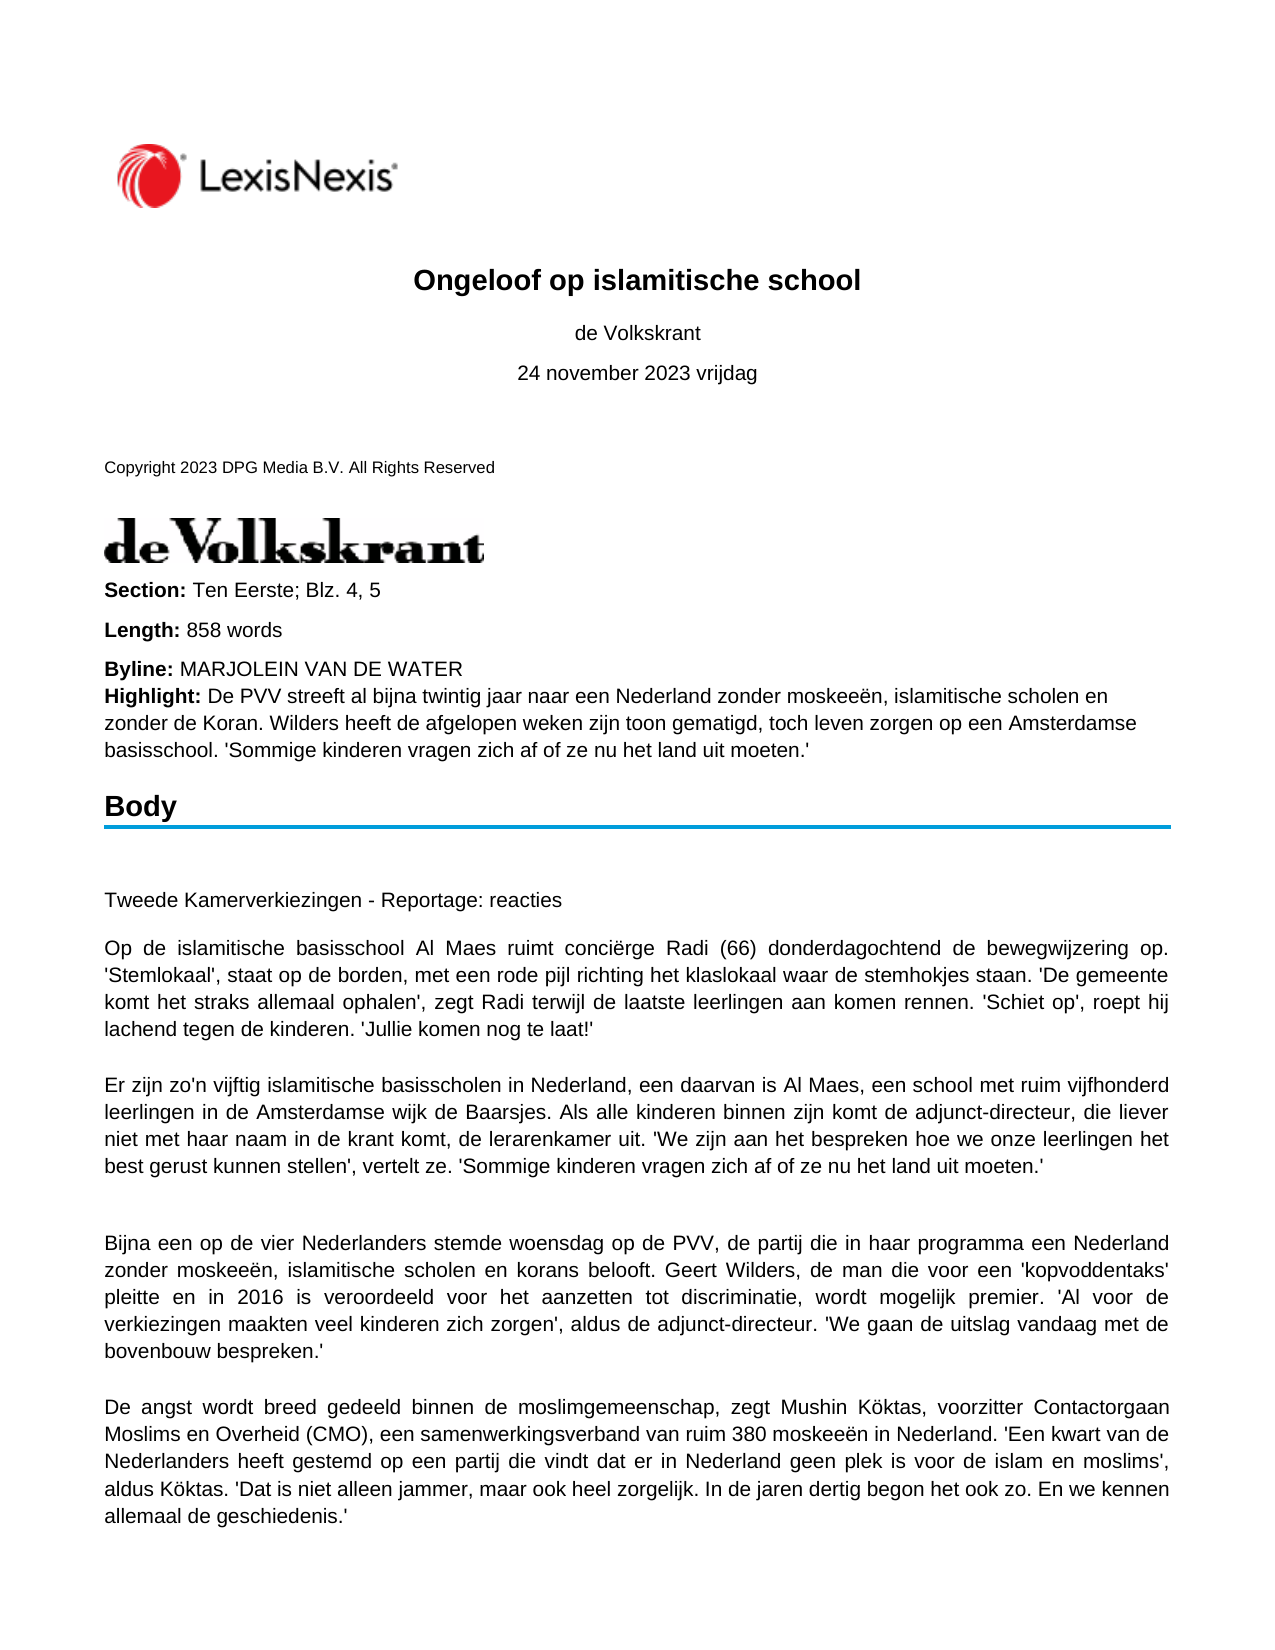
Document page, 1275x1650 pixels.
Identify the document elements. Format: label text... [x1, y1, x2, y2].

text Tweede Kamerverkiezingen - Reportage: reacties [104, 885, 1171, 912]
text Bijna een op de vier Nederlanders stemde woensdag op de PVV, de partij die in haar programma een Nederland zonder moskeeën, islamitische scholen en korans belooft. Geert Wilders, de man die voor een 'kopvoddentaks' pleitte en in 2016 is veroordeeld voor het aanzetten tot discriminatie, wordt mogelijk premier. 'Al voor de verkiezingen maakten veel kinderen zich zorgen', aldus de adjunct-directeur. 'We gaan de uitslag vandaag met de bovenbouw bespreken.' [104, 1228, 1171, 1363]
picture [104, 144, 412, 208]
text De angst wordt breed gedeeld binnen de moslimgemeenschap, zegt Mushin Köktas, voorzitter Contactorgaan Moslims en Overheid (CMO), een samenwerkingsverband van ruim 380 moskeeën in Nederland. 'Een kwart van de Nederlanders heeft gestemd op een partij die vindt dat er in Nederland geen plek is voor de islam en moslims', aldus Köktas. 'Dat is niet alleen jammer, maar ook heel zorgelijk. In de jaren dertig begon het ook zo. En we kennen allemaal de geschiedenis.' [104, 1392, 1171, 1527]
text 24 november 2023 vrijdag [104, 357, 1171, 384]
text de Volkskrant [104, 318, 1171, 345]
text Body [104, 787, 1171, 823]
text Copyright 2023 DPG Media B.V. All Rights Reserved [104, 426, 1171, 477]
text Op de islamitische basisschool Al Maes ruimt conciërge Radi (66) donderdagochtend de bewegwijzering op. 'Stemlokaal', staat op de borden, met een rode pijl richting het klaslokaal waar de stemhokjes staan. 'De gemeente komt het straks allemaal ophalen', zegt Radi terwijl de laatste leerlingen aan komen rennen. 'Schiet op', roept hij lachend tegen de kinderen. 'Jullie komen nog te laat!' [104, 933, 1171, 1041]
text Byline: MARJOLEIN VAN DE WATER [104, 654, 1171, 681]
subtitle Ongeloof op islamitische school [104, 261, 1171, 297]
text Er zijn zo'n vijftig islamitische basisscholen in Nederland, een daarvan is Al Maes, een school met ruim vijfhonderd leerlingen in de Amsterdamse wijk de Baarsjes. Als alle kinderen binnen zijn komt de adjunct-directeur, die liever niet met haar naam in de krant komt, de lerarenkamer uit. 'We zijn aan het bespreken hoe we onze leerlingen het best gerust kunnen stellen', vertelt ze. 'Sommige kinderen vragen zich af of ze nu het land uit moeten.' [104, 1070, 1171, 1178]
text Length: 858 words [104, 614, 1171, 641]
text Section: Ten Eerste; Blz. 4, 5 [104, 575, 1171, 602]
text Highlight: De PVV streeft al bijna twintig jaar naar een Nederland zonder moskeeën, islamitische scholen en zonder de Koran. Wilders heeft de afgelopen weken zijn toon gematigd, toch leven zorgen op een Amsterdamse basisschool. 'Sommige kinderen vragen zich af of ze nu het land uit moeten.' [104, 681, 1171, 762]
